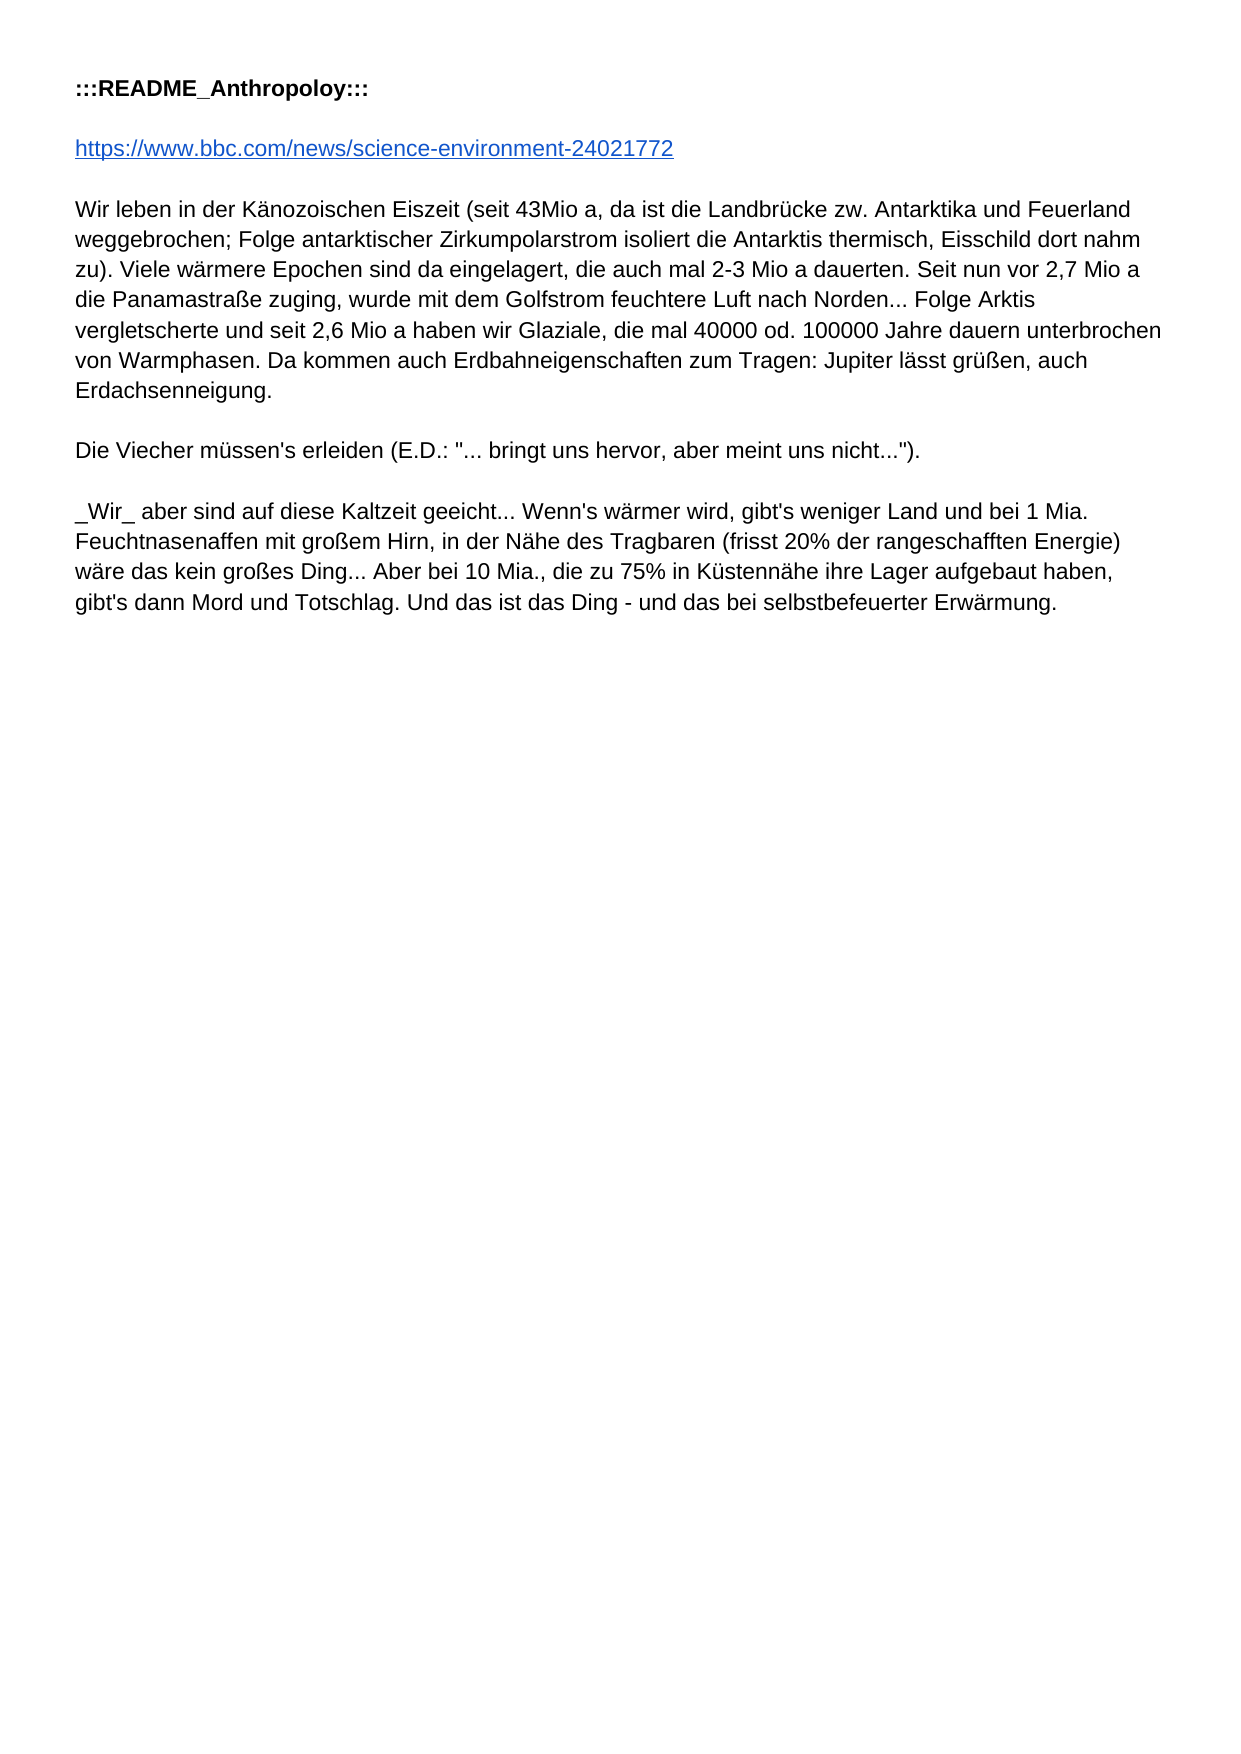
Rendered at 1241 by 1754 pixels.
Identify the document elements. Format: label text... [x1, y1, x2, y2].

text :::README_Anthropoloy::: [75, 75, 1165, 101]
text https://www.bbc.com/news/science-environment-24021772 [75, 135, 1165, 162]
text _Wir_ aber sind auf diese Kaltzeit geeicht... Wenn's wärmer wird, gibt's weniger Land und bei 1 Mia. Feuchtnasenaffen mit großem Hirn, in der Nähe des Tragbaren (frisst 20% der rangeschafften Energie) wäre das kein großes Ding... Aber bei 10 Mia., die zu 75% in Küstennähe ihre Lager aufgebaut haben, gibt's dann Mord und Totschlag. Und das ist das Ding - und das bei selbstbefeuerter Erwärmung. [75, 498, 1165, 615]
text Wir leben in der Känozoischen Eiszeit (seit 43Mio a, da ist die Landbrücke zw. Antarktika und Feuerland weggebrochen; Folge antarktischer Zirkumpolarstrom isoliert die Antarktis thermisch, Eisschild dort nahm zu). Viele wärmere Epochen sind da eingelagert, die auch mal 2-3 Mio a dauerten. Seit nun vor 2,7 Mio a die Panamastraße zuging, wurde mit dem Golfstrom feuchtere Luft nach Norden... Folge Arktis vergletscherte und seit 2,6 Mio a haben wir Glaziale, die mal 40000 od. 100000 Jahre dauern unterbrochen von Warmphasen. Da kommen auch Erdbahneigenschaften zum Tragen: Jupiter lässt grüßen, auch Erdachsenneigung. [75, 196, 1165, 403]
text Die Viecher müssen's erleiden (E.D.: "... bringt uns hervor, aber meint uns nicht..."). [75, 437, 1165, 464]
